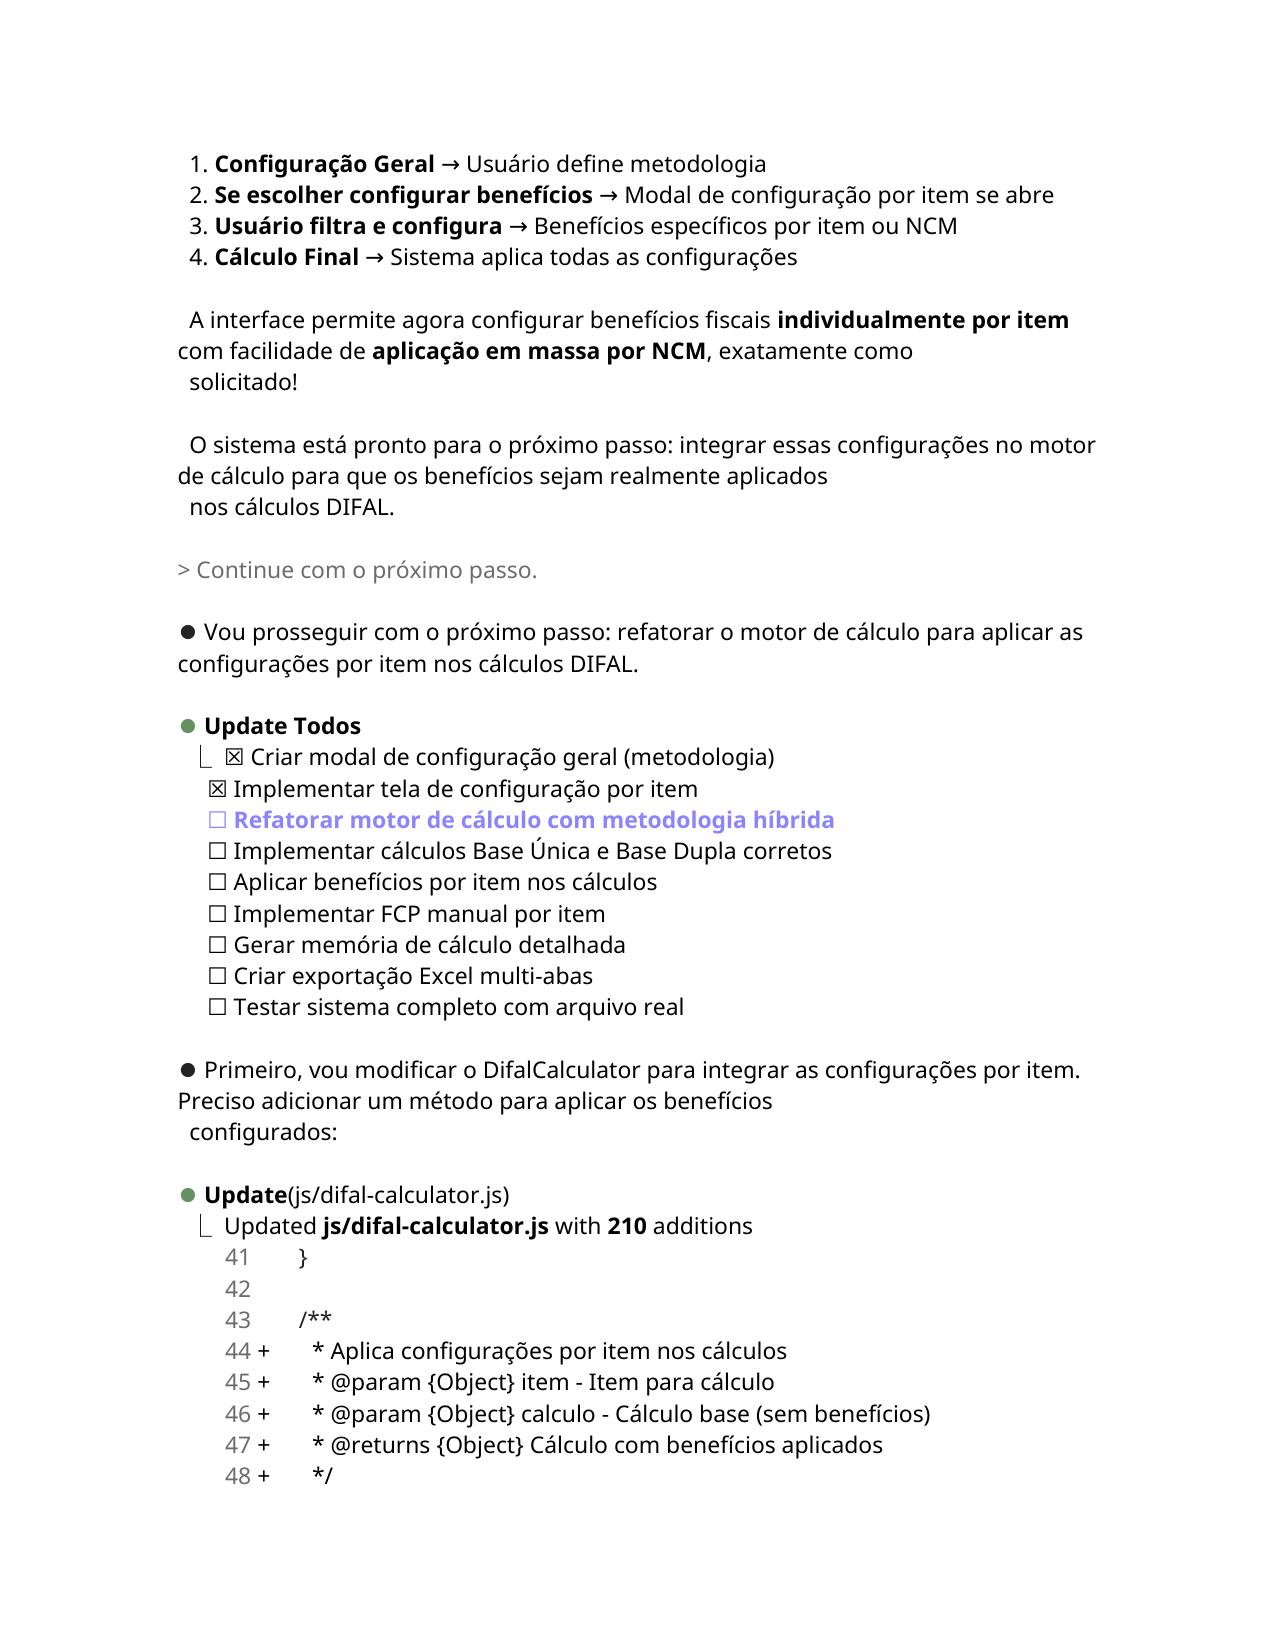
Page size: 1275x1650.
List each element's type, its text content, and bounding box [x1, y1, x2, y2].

text 1. Configuração Geral → Usuário define metodologia [177, 148, 1098, 179]
text ☒ Implementar tela de configuração por item [177, 773, 1098, 804]
text 45 + * @param {Object} item - Item para cálculo [177, 1366, 1098, 1398]
text > Continue com o próximo passo. [177, 554, 1098, 585]
text ☐ Criar exportação Excel multi-abas [177, 960, 1098, 991]
text ☐ Gerar memória de cálculo detalhada [177, 929, 1098, 960]
text nos cálculos DIFAL. [177, 491, 1098, 523]
text 47 + * @returns {Object} Cálculo com benefícios aplicados [177, 1429, 1098, 1460]
text ⏺ Update(js/difal-calculator.js) [177, 1179, 1098, 1210]
text ☐ Refatorar motor de cálculo com metodologia híbrida [177, 804, 1098, 835]
text ☐ Implementar FCP manual por item [177, 898, 1098, 929]
text 41 } [177, 1241, 1098, 1273]
text ⎿ ☒ Criar modal de configuração geral (metodologia) [177, 741, 1098, 773]
text 43 /** [177, 1304, 1098, 1335]
text ⏺ Vou prosseguir com o próximo passo: refatorar o motor de cálculo para aplicar as configurações por item nos cálculos DIFAL. [177, 616, 1098, 679]
text 42 [177, 1273, 1098, 1304]
text O sistema está pronto para o próximo passo: integrar essas configurações no motor de cálculo para que os benefícios sejam realmente aplicados [177, 429, 1098, 491]
text ☐ Testar sistema completo com arquivo real [177, 991, 1098, 1023]
text configurados: [177, 1116, 1098, 1148]
text ☐ Aplicar benefícios por item nos cálculos [177, 866, 1098, 898]
text 4. Cálculo Final → Sistema aplica todas as configurações [177, 241, 1098, 273]
text 3. Usuário filtra e configura → Benefícios específicos por item ou NCM [177, 210, 1098, 241]
text solicitado! [177, 366, 1098, 398]
text A interface permite agora configurar benefícios fiscais individualmente por item com facilidade de aplicação em massa por NCM, exatamente como [177, 304, 1098, 366]
text 2. Se escolher configurar benefícios → Modal de configuração por item se abre [177, 179, 1098, 210]
text ⏺ Primeiro, vou modificar o DifalCalculator para integrar as configurações por item. Preciso adicionar um método para aplicar os benefícios [177, 1054, 1098, 1116]
text ⎿ Updated js/difal-calculator.js with 210 additions [177, 1210, 1098, 1241]
text ⏺ Update Todos [177, 710, 1098, 741]
text ☐ Implementar cálculos Base Única e Base Dupla corretos [177, 835, 1098, 866]
text 48 + */ [177, 1460, 1098, 1491]
text 44 + * Aplica configurações por item nos cálculos [177, 1335, 1098, 1366]
text 46 + * @param {Object} calculo - Cálculo base (sem benefícios) [177, 1398, 1098, 1429]
